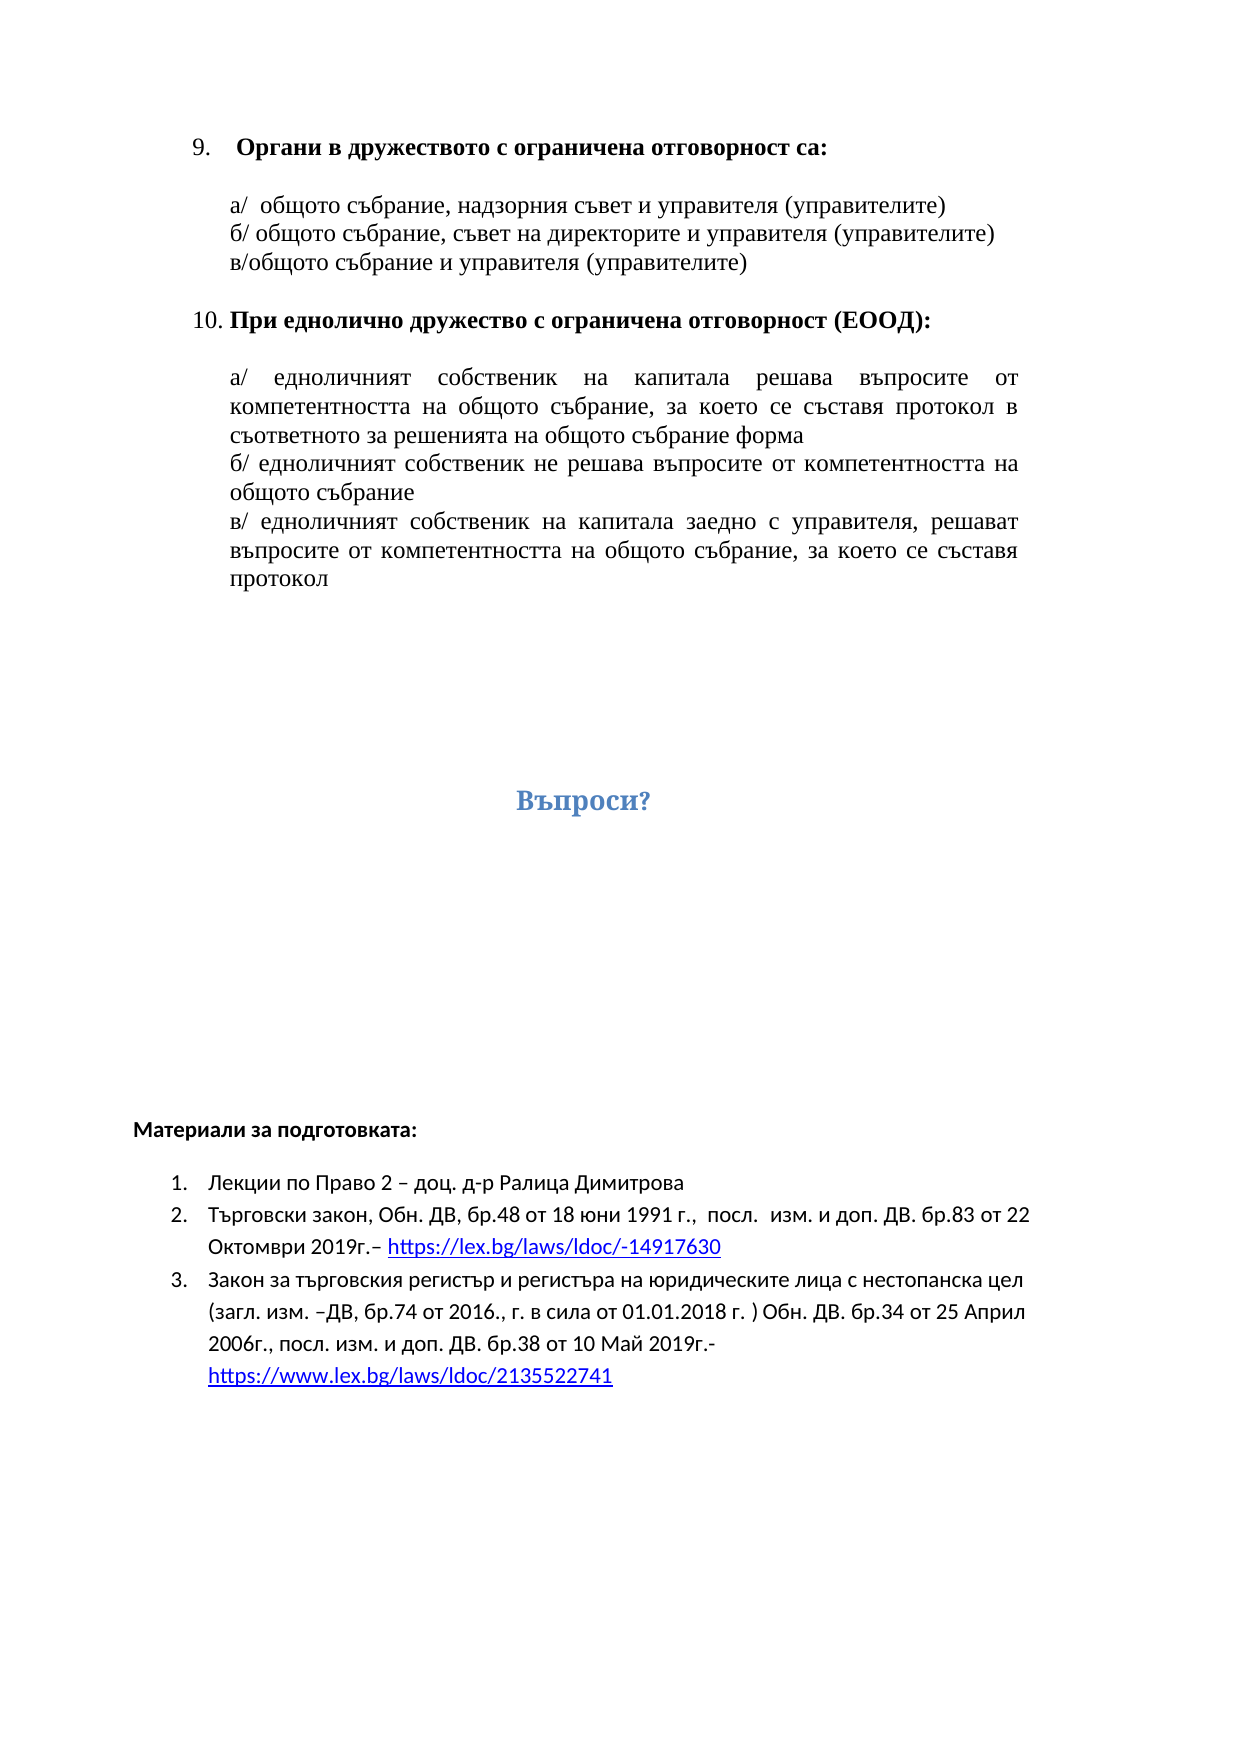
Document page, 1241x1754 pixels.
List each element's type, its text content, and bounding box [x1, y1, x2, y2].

list Лекции по Право 2 – доц. д-р Ралица Димитрова [170, 1168, 1034, 1196]
text б/ общото събрание, съвет на директорите и управителя (управителите) [229, 218, 1019, 247]
subtitle Въпроси? [133, 786, 1034, 817]
list При еднолично дружество с ограничена отговорност (ЕООД): [192, 305, 1019, 333]
text а/ едноличният собственик на капитала решава въпросите от компетентността на общото събрание, за което се съставя протокол в съответното за решенията на общото събрание форма [229, 362, 1019, 448]
text Материали за подготовката: [133, 1115, 1034, 1143]
text в/общото събрание и управителя (управителите) [229, 247, 1019, 276]
text а/ общото събрание, надзорния съвет и управителя (управителите) [229, 190, 1019, 218]
list Търговски закон, Обн. ДВ, бр.48 от 18 юни 1991 г., посл. изм. и доп. ДВ. бр.83 от 22 Октомври 2019г.– https://lex.bg/laws/ldoc/-14917630 [170, 1200, 1034, 1261]
list Органи в дружеството с ограничена отговорност са: [192, 132, 1019, 161]
text в/ едноличният собственик на капитала заедно с управителя, решават въпросите от компетентността на общото събрание, за което се съставя протокол [229, 506, 1019, 592]
list Закон за търговския регистър и регистъра на юридическите лица с нестопанска цел (загл. изм. –ДВ, бр.74 от 2016., г. в сила от 01.01.2018 г. ) Обн. ДВ. бр.34 от 25 Април 2006г., посл. изм. и доп. ДВ. бр.38 от 10 Май 2019г.- https://www.lex.bg/laws/ldoc/2135522741 [170, 1265, 1034, 1389]
text б/ едноличният собственик не решава въпросите от компетентността на общото събрание [229, 448, 1019, 506]
